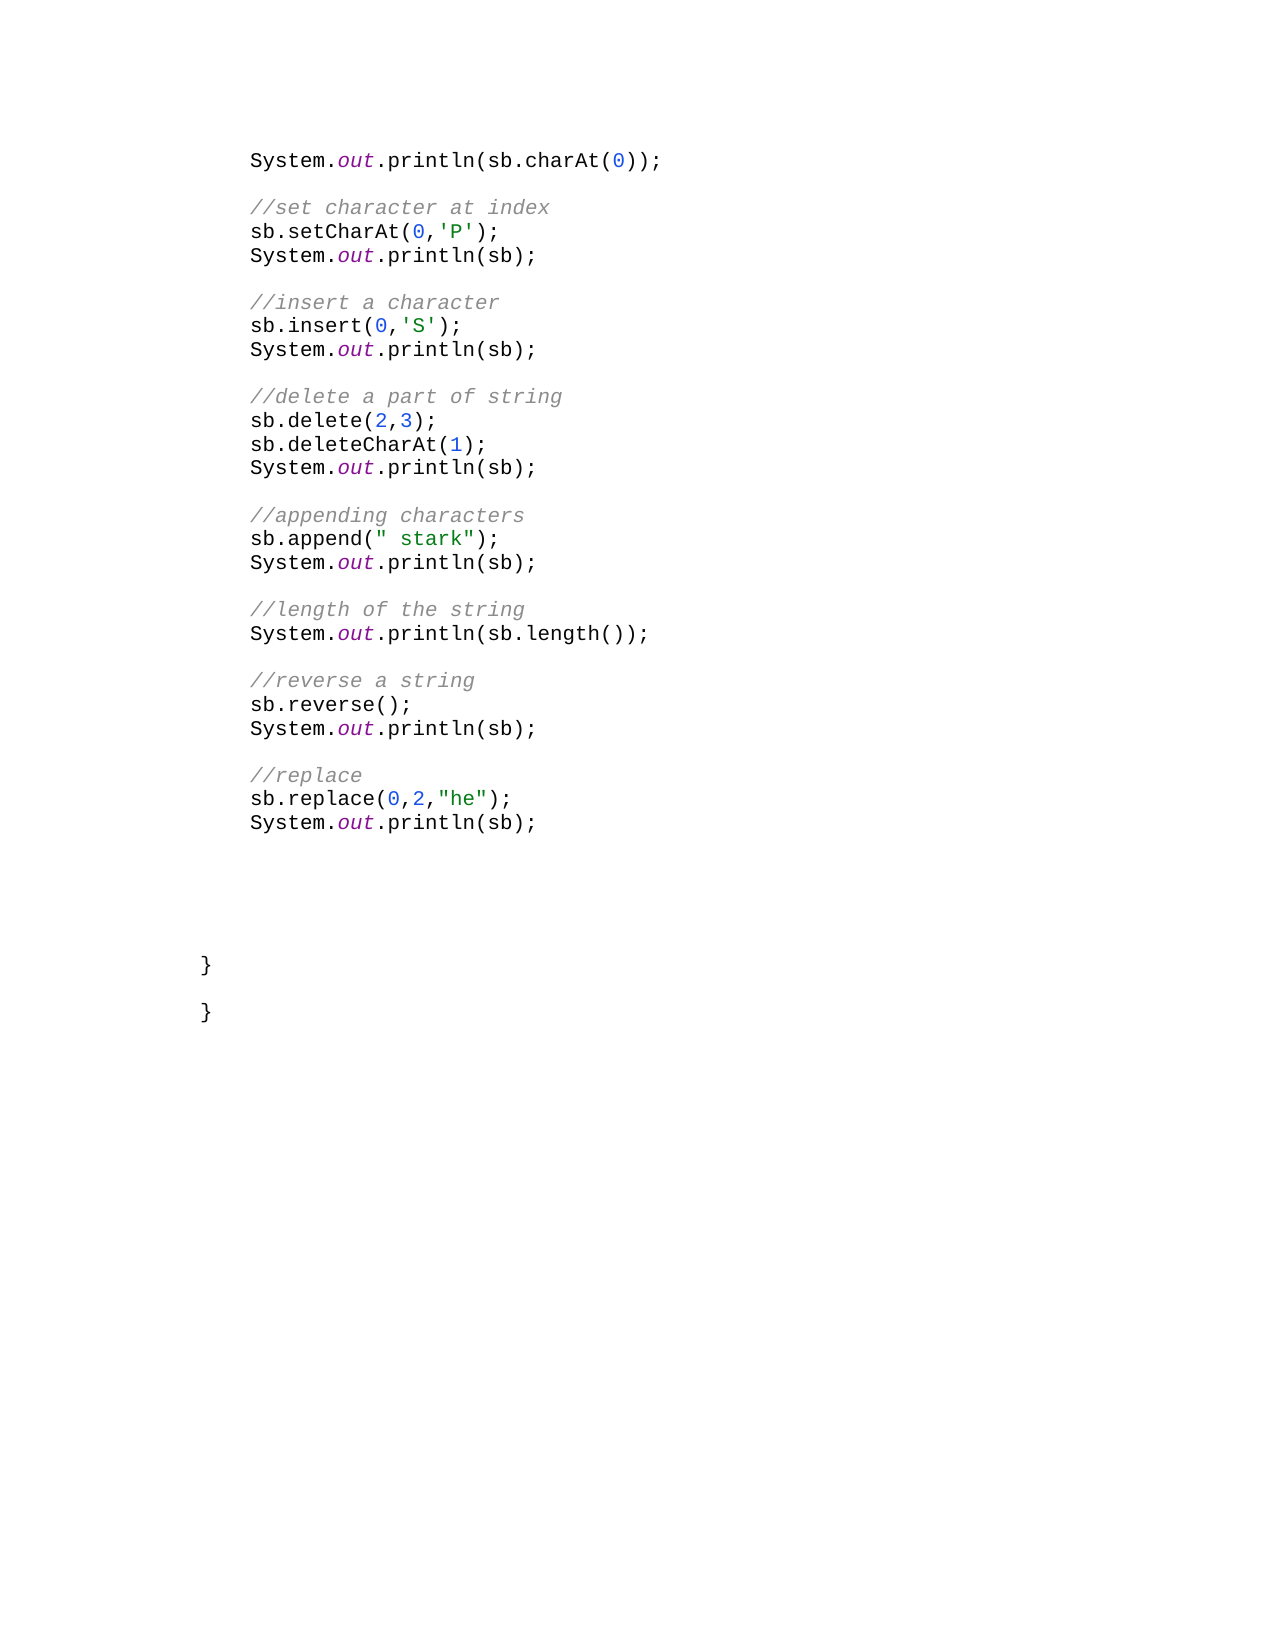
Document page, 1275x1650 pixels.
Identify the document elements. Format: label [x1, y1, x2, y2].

text [150, 150, 1125, 1048]
